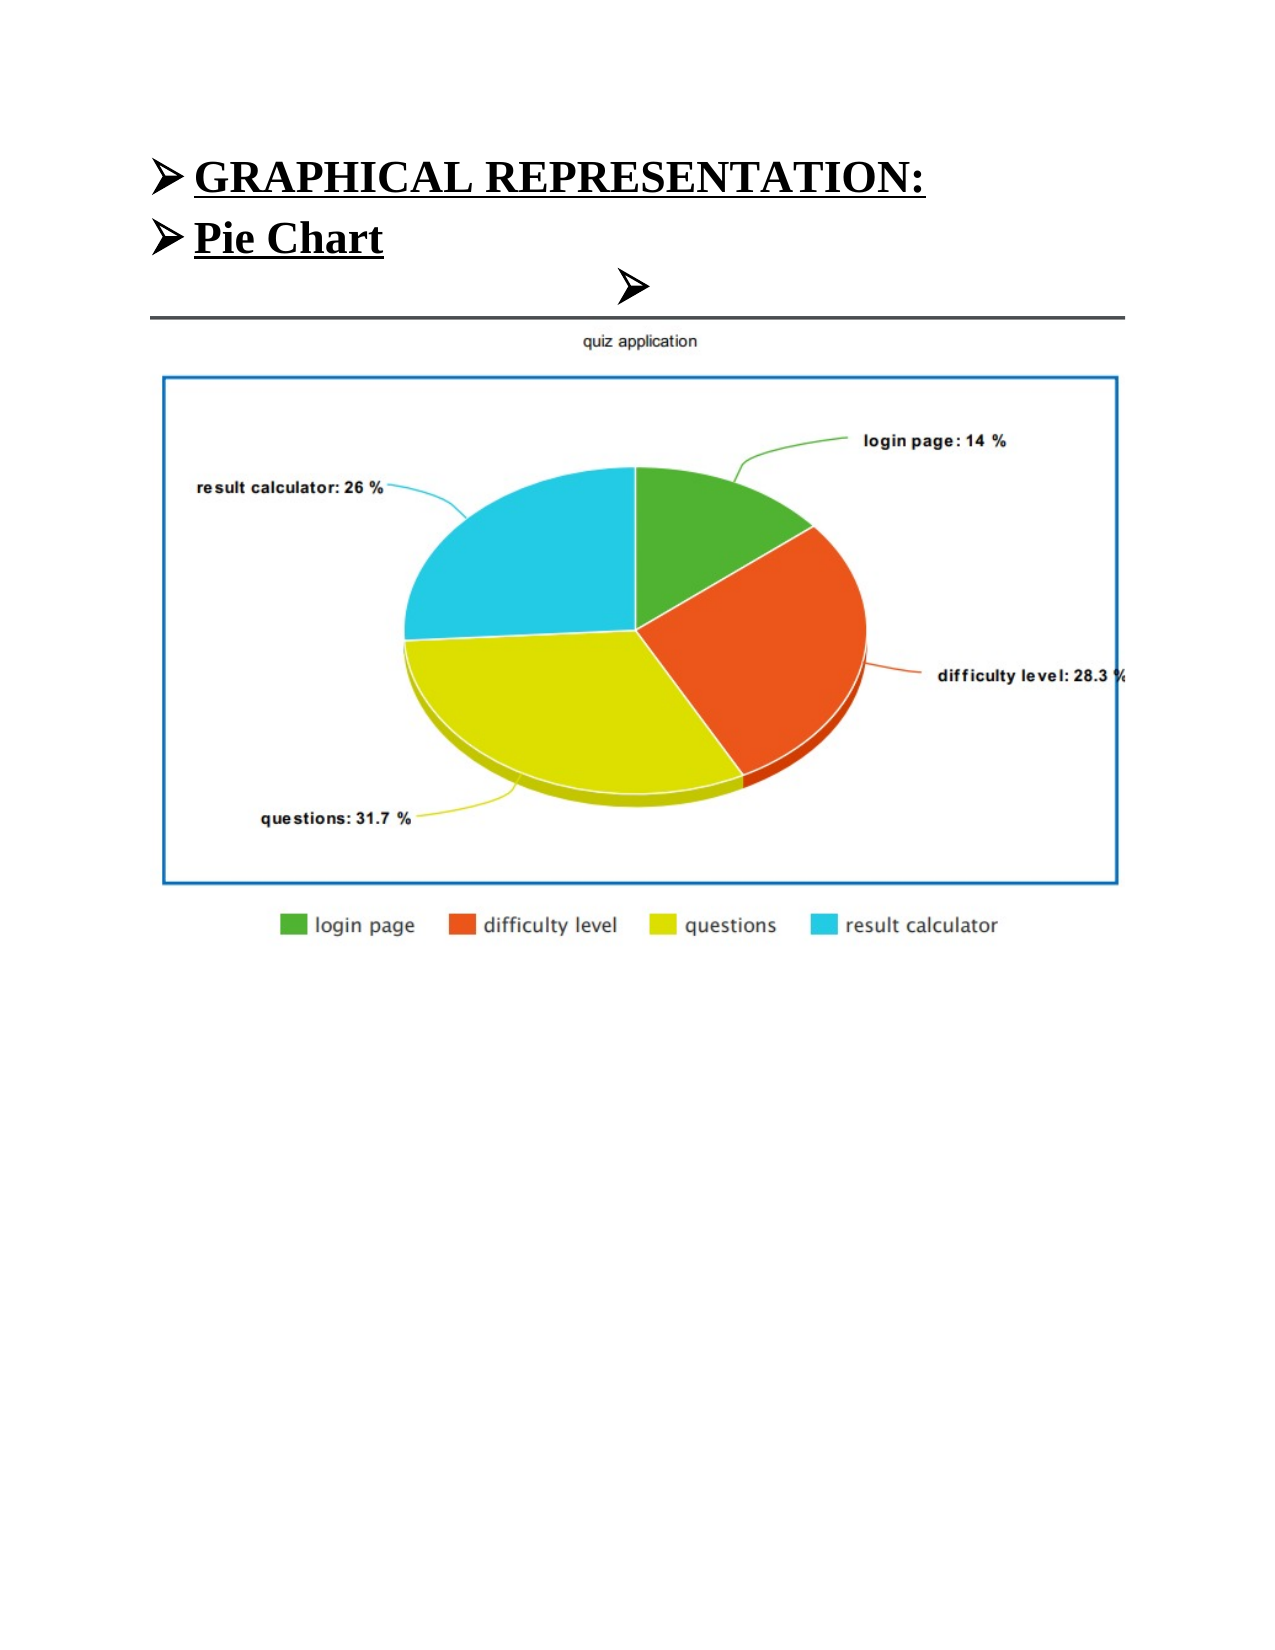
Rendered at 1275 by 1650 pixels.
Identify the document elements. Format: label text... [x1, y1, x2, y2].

list GRAPHICAL REPRESENTATION: [150, 150, 1125, 203]
picture [150, 316, 1125, 947]
list Pie Chart [150, 211, 1125, 263]
